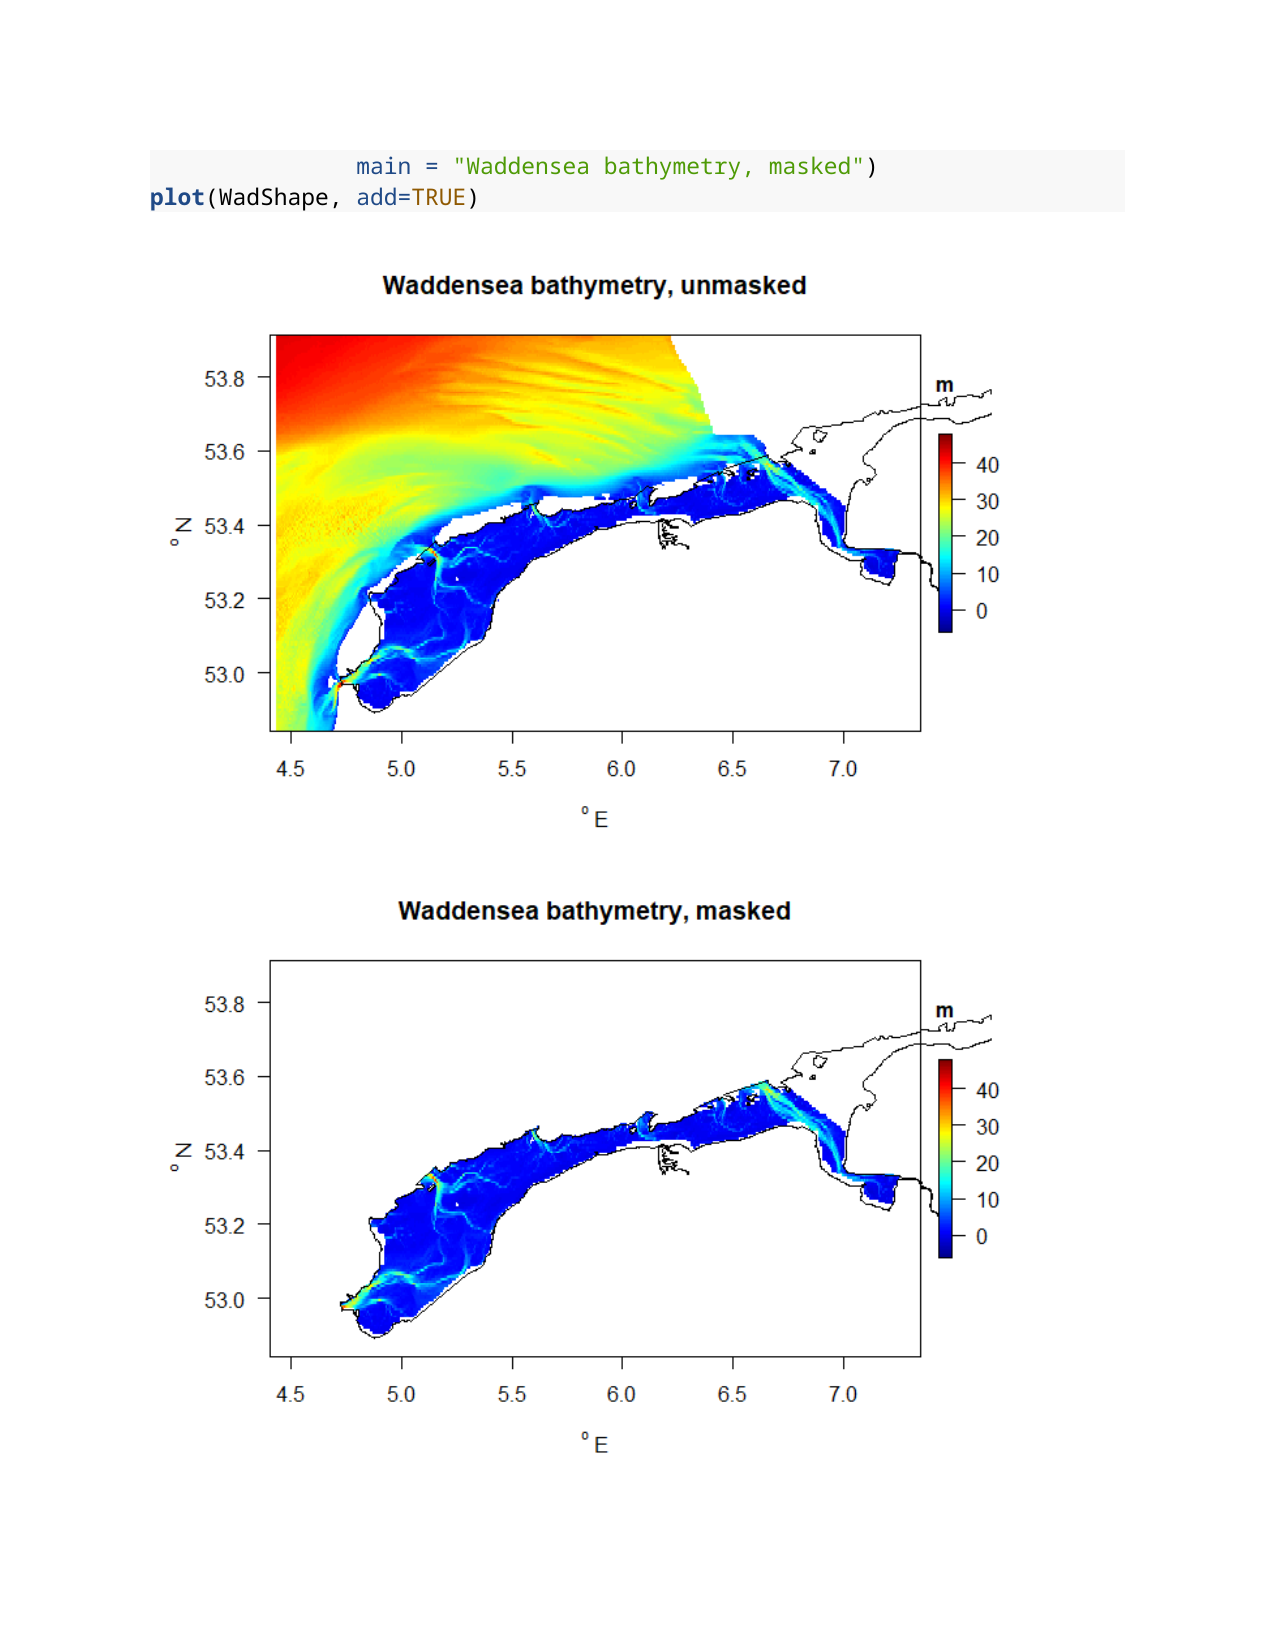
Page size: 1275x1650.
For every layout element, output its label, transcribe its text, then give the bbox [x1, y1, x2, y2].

picture [168, 233, 1044, 1484]
